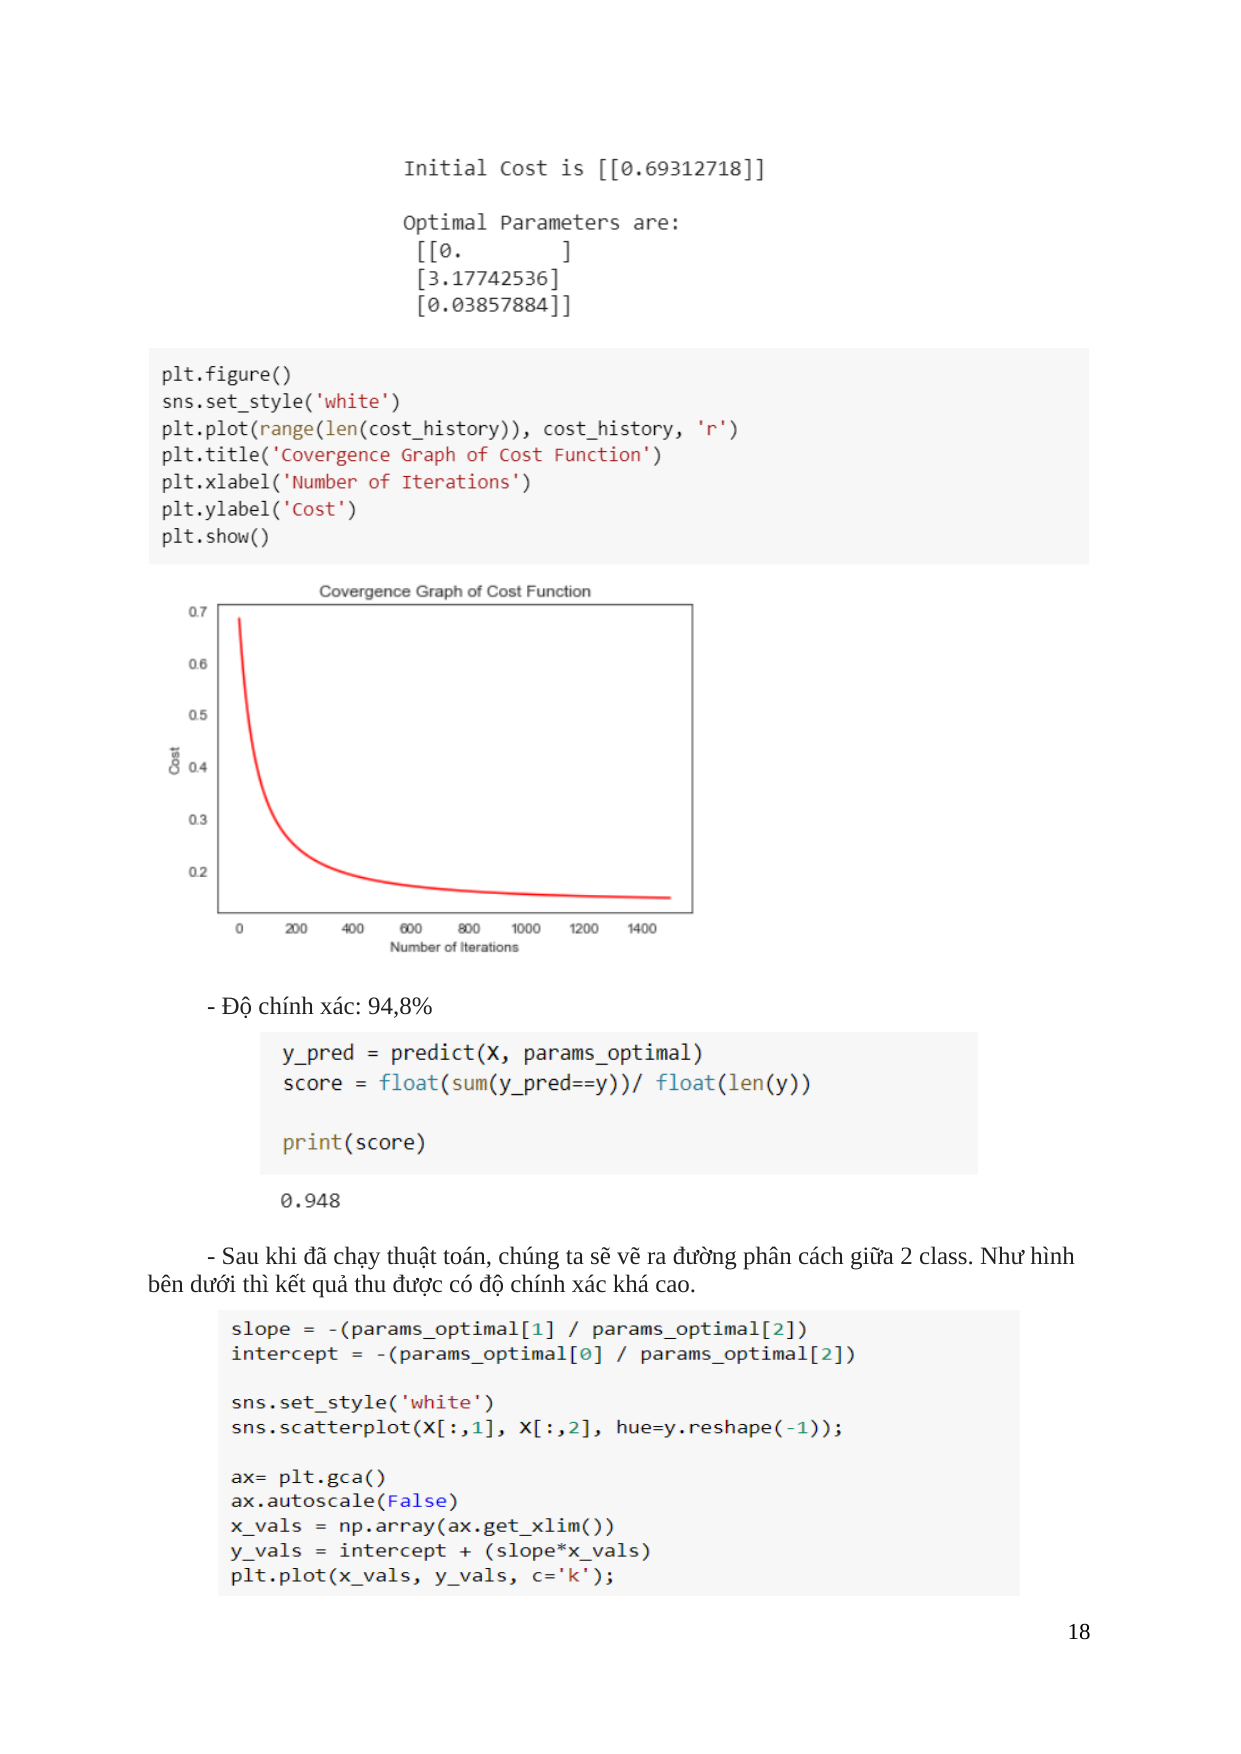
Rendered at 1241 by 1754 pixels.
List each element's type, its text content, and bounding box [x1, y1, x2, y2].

subtitle - Độ chính xác: 94,8% [148, 991, 1090, 1019]
picture [148, 348, 1090, 979]
picture [393, 150, 844, 337]
picture [260, 1032, 978, 1229]
picture [218, 1310, 1020, 1596]
subtitle - Sau khi đã chạy thuật toán, chúng ta sẽ vẽ ra đường phân cách giữa 2 class. Như hình bên dưới thì kết quả thu được có độ chính xác khá cao. [148, 1241, 1090, 1298]
